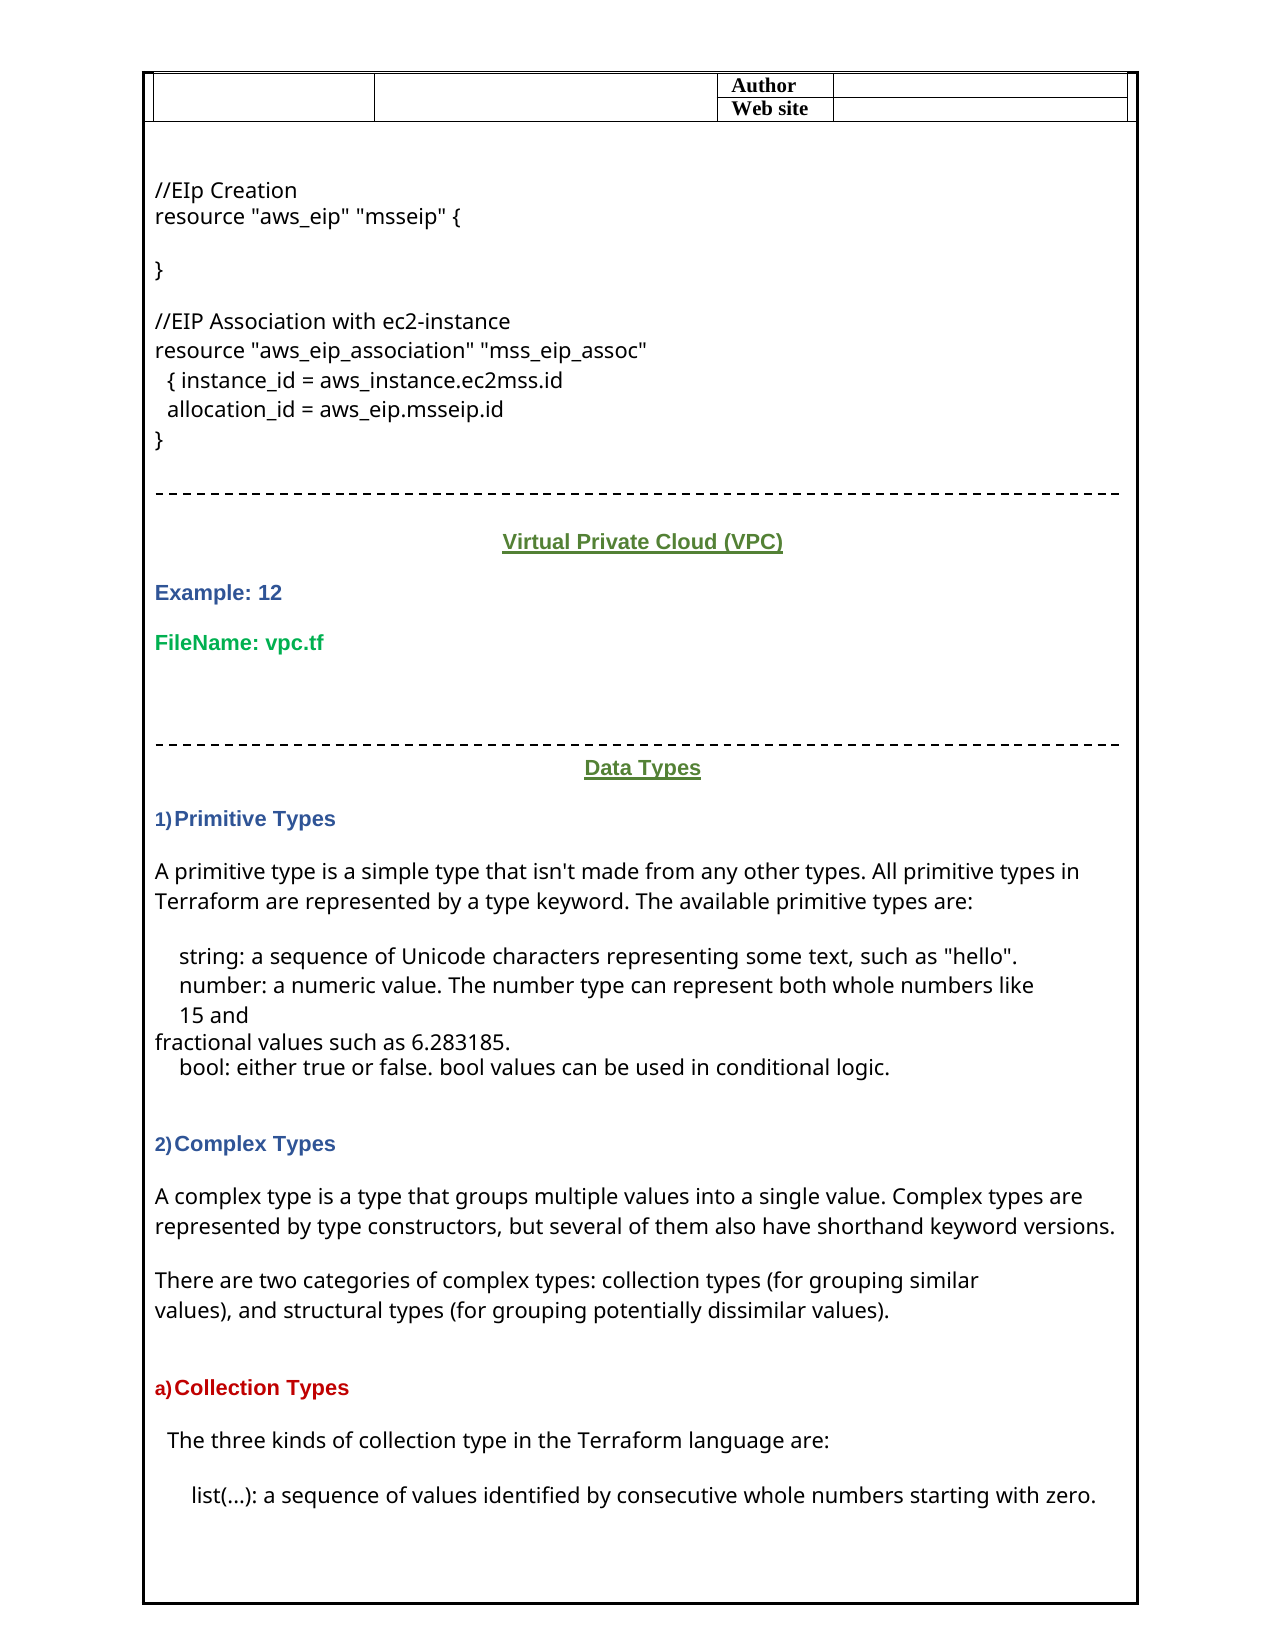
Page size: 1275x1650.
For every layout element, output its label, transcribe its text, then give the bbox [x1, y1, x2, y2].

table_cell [145, 122, 1136, 1602]
table_cell [1128, 97, 1136, 121]
table_header Author [718, 74, 833, 97]
table_header [834, 74, 1127, 97]
table_header [375, 74, 717, 121]
table_header [1128, 74, 1136, 97]
table_cell [834, 98, 1127, 121]
table_header [145, 74, 153, 121]
table_cell Web site [718, 98, 833, 121]
table_header [154, 74, 374, 121]
